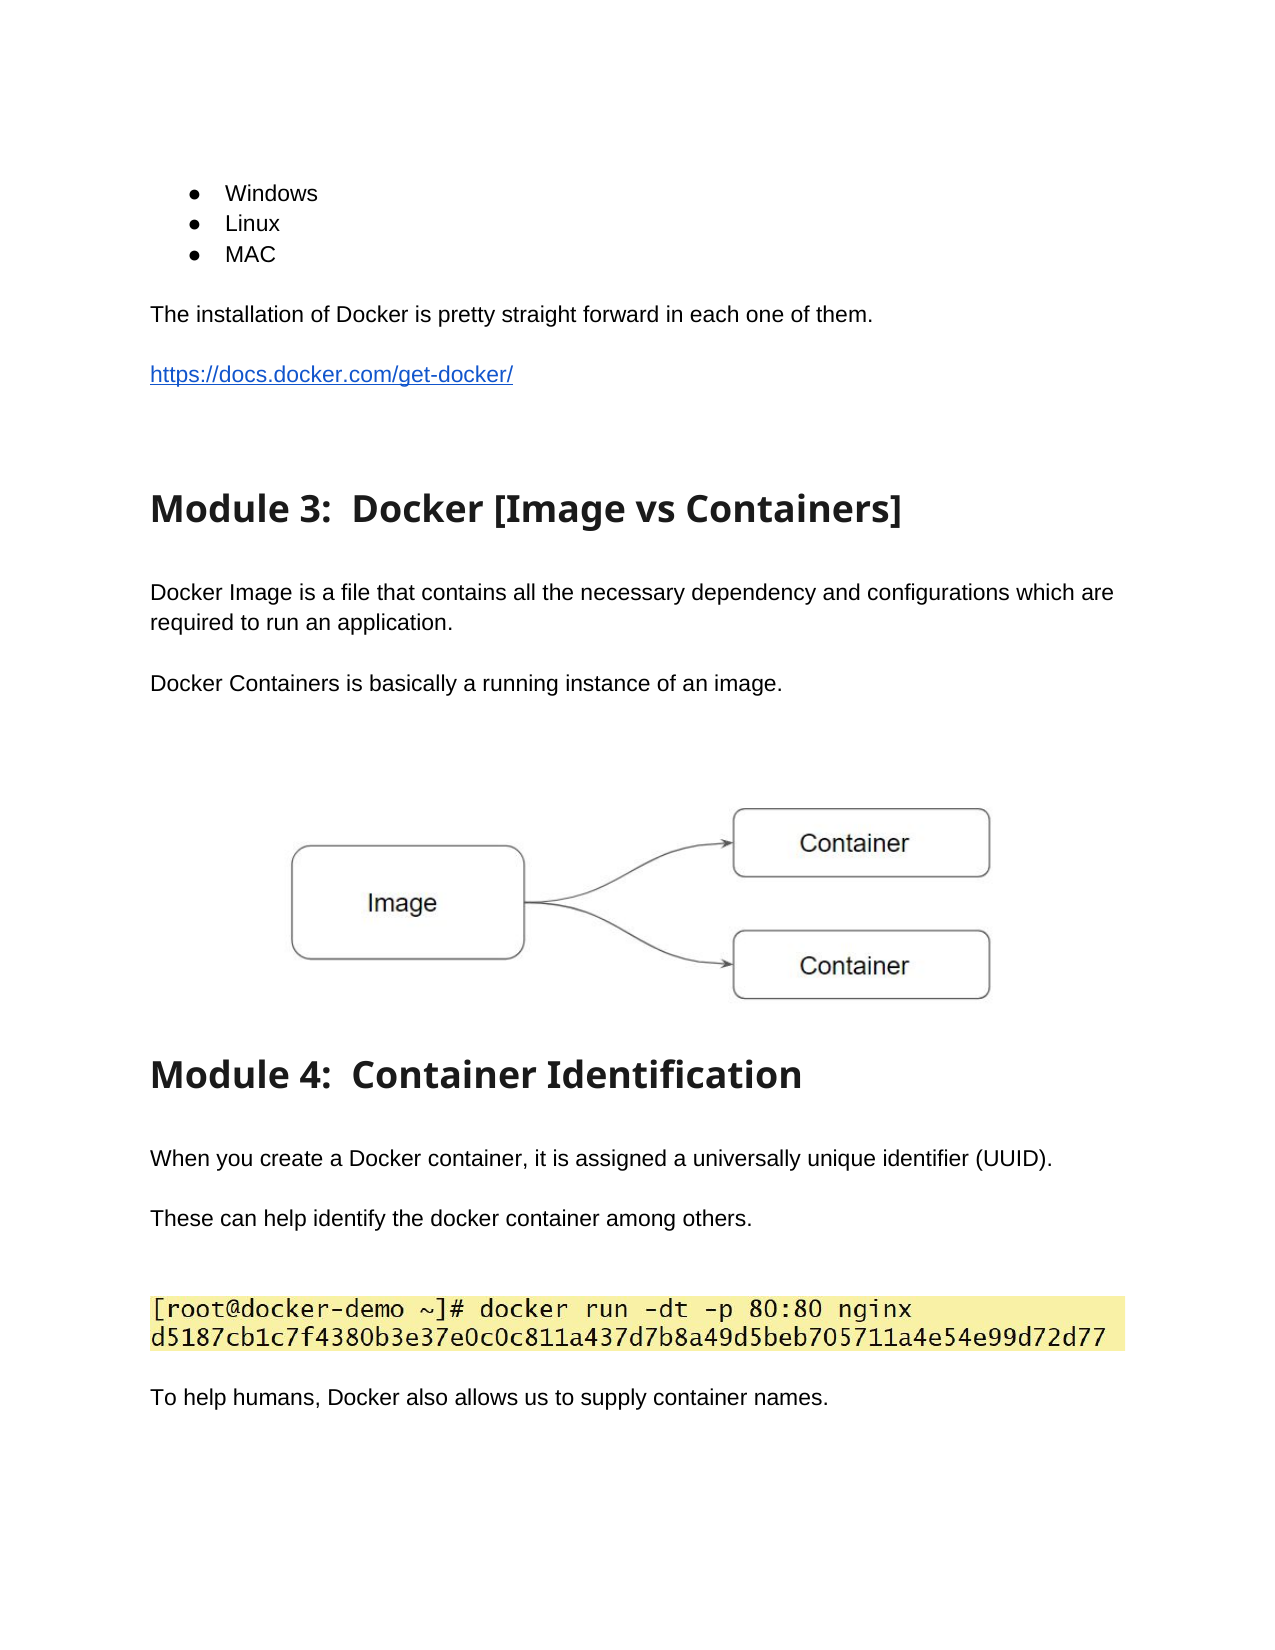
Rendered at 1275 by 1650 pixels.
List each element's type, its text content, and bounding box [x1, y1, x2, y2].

text To help humans, Docker also allows us to supply container names. [150, 1384, 1125, 1411]
list MAC [187, 241, 1125, 267]
picture [259, 790, 1016, 1015]
text The installation of Docker is pretty straight forward in each one of them. [150, 301, 1125, 327]
text https://docs.docker.com/get-docker/ [150, 361, 1125, 388]
text These can help identify the docker container among others. [150, 1205, 1125, 1232]
text Docker Containers is basically a running instance of an image. [150, 669, 1125, 696]
text Docker Image is a file that contains all the necessary dependency and configurations which are required to run an application. [150, 579, 1125, 635]
list Linux [187, 210, 1125, 237]
text When you create a Docker container, it is assigned a universally unique identifier (UUID). [150, 1145, 1125, 1171]
subtitle Module 3: Docker [Image vs Containers] [149, 482, 1125, 533]
subtitle Module 4: Container Identification [149, 1048, 1125, 1099]
list Windows [187, 180, 1125, 207]
picture [150, 1296, 1125, 1351]
